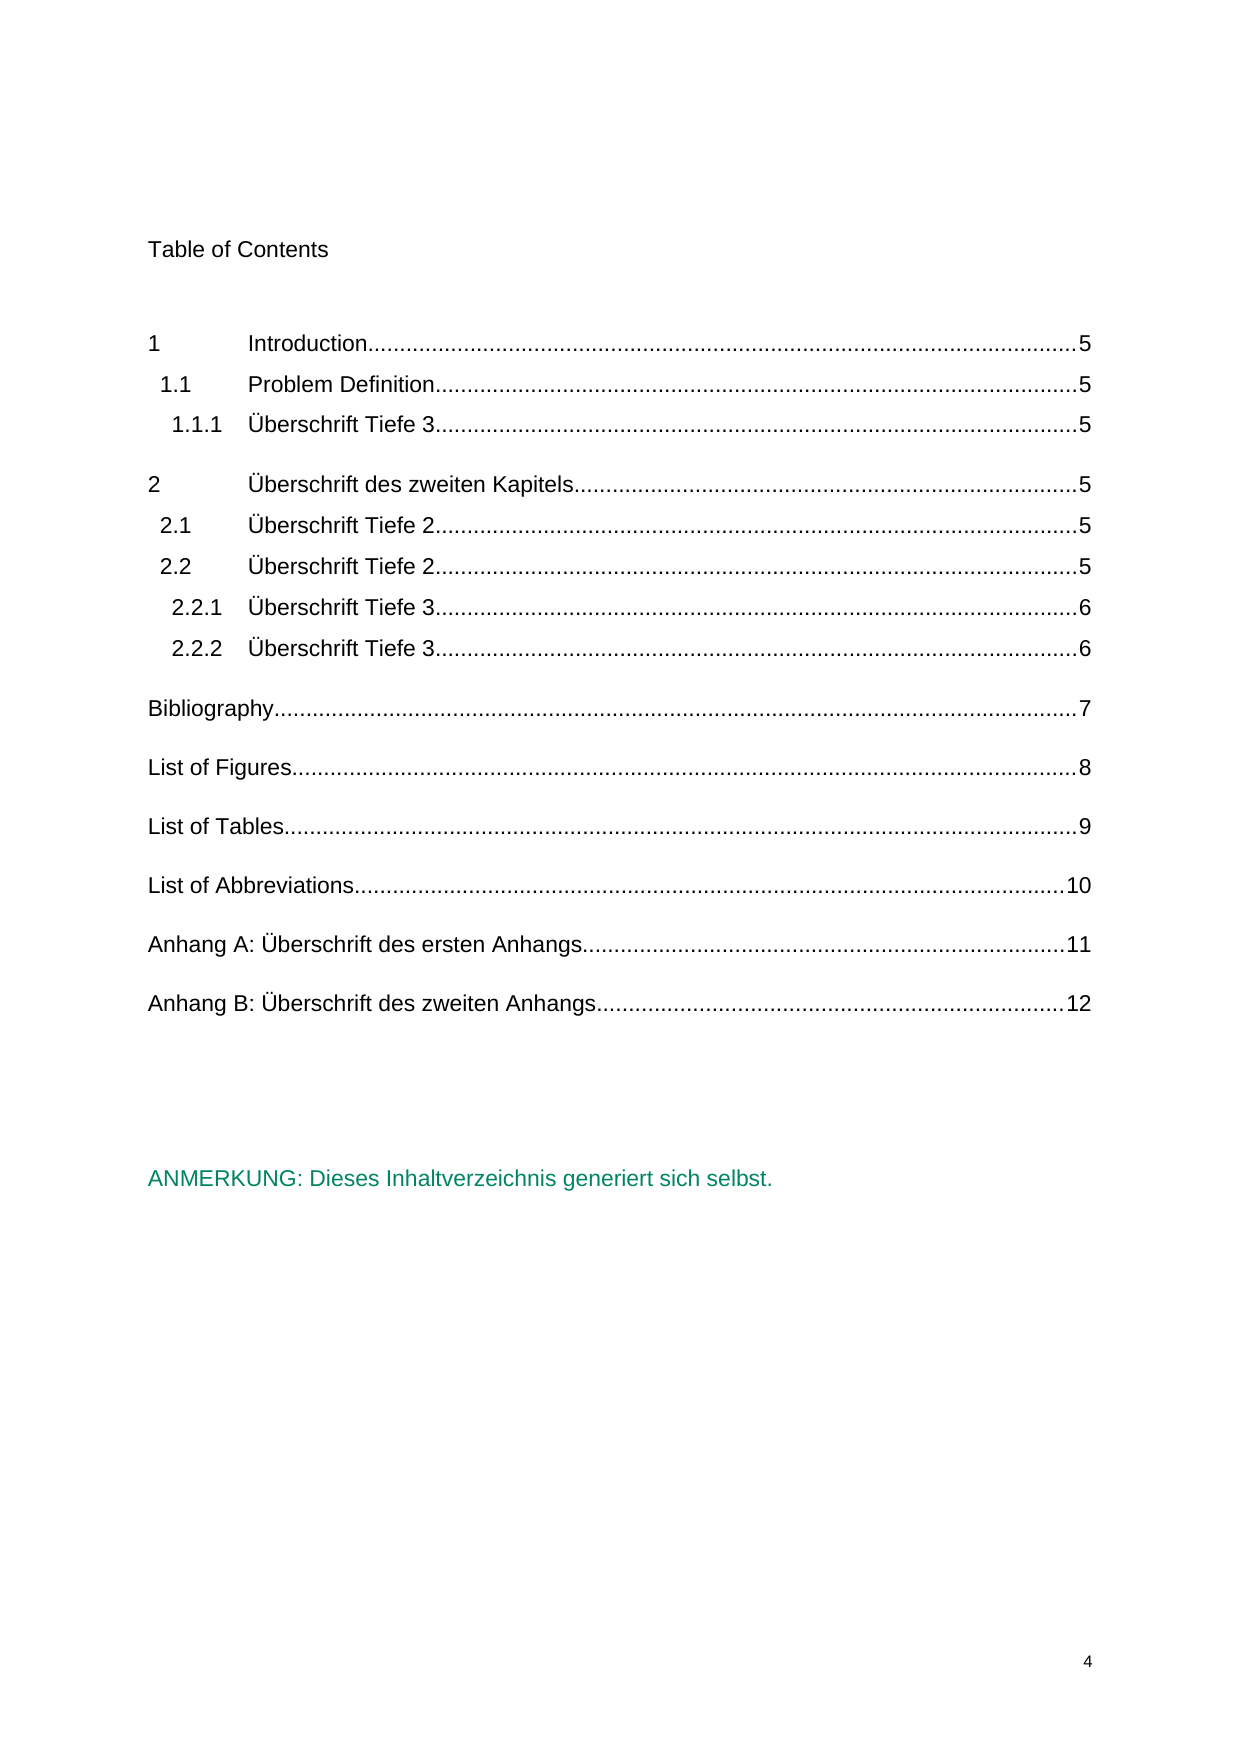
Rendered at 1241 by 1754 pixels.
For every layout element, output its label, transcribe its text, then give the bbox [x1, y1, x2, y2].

text 1.1.1 Überschrift Tiefe 3 5 [171, 411, 1092, 438]
text 2.2.1 Überschrift Tiefe 3 6 [171, 594, 1092, 620]
text ANMERKUNG: Dieses Inhaltverzeichnis generiert sich selbst. [148, 1164, 1092, 1191]
text Table of Contents [148, 236, 1092, 263]
text 2.1 Überschrift Tiefe 2 5 [159, 512, 1092, 538]
text 1 Introduction 5 [148, 329, 1092, 356]
text 2.2 Überschrift Tiefe 2 5 [159, 553, 1092, 579]
text 1.1 Problem Definition 5 [159, 371, 1092, 397]
text Anhang B: Überschrift des zweiten Anhangs 12 [148, 990, 1092, 1017]
text Bibliography 7 [148, 694, 1092, 721]
text 2.2.2 Überschrift Tiefe 3 6 [171, 635, 1092, 661]
text List of Figures 8 [148, 754, 1092, 780]
text 2 Überschrift des zweiten Kapitels 5 [148, 471, 1092, 497]
text Anhang A: Überschrift des ersten Anhangs 11 [148, 931, 1092, 958]
text List of Abbreviations 10 [148, 872, 1092, 898]
text List of Tables 9 [148, 813, 1092, 839]
